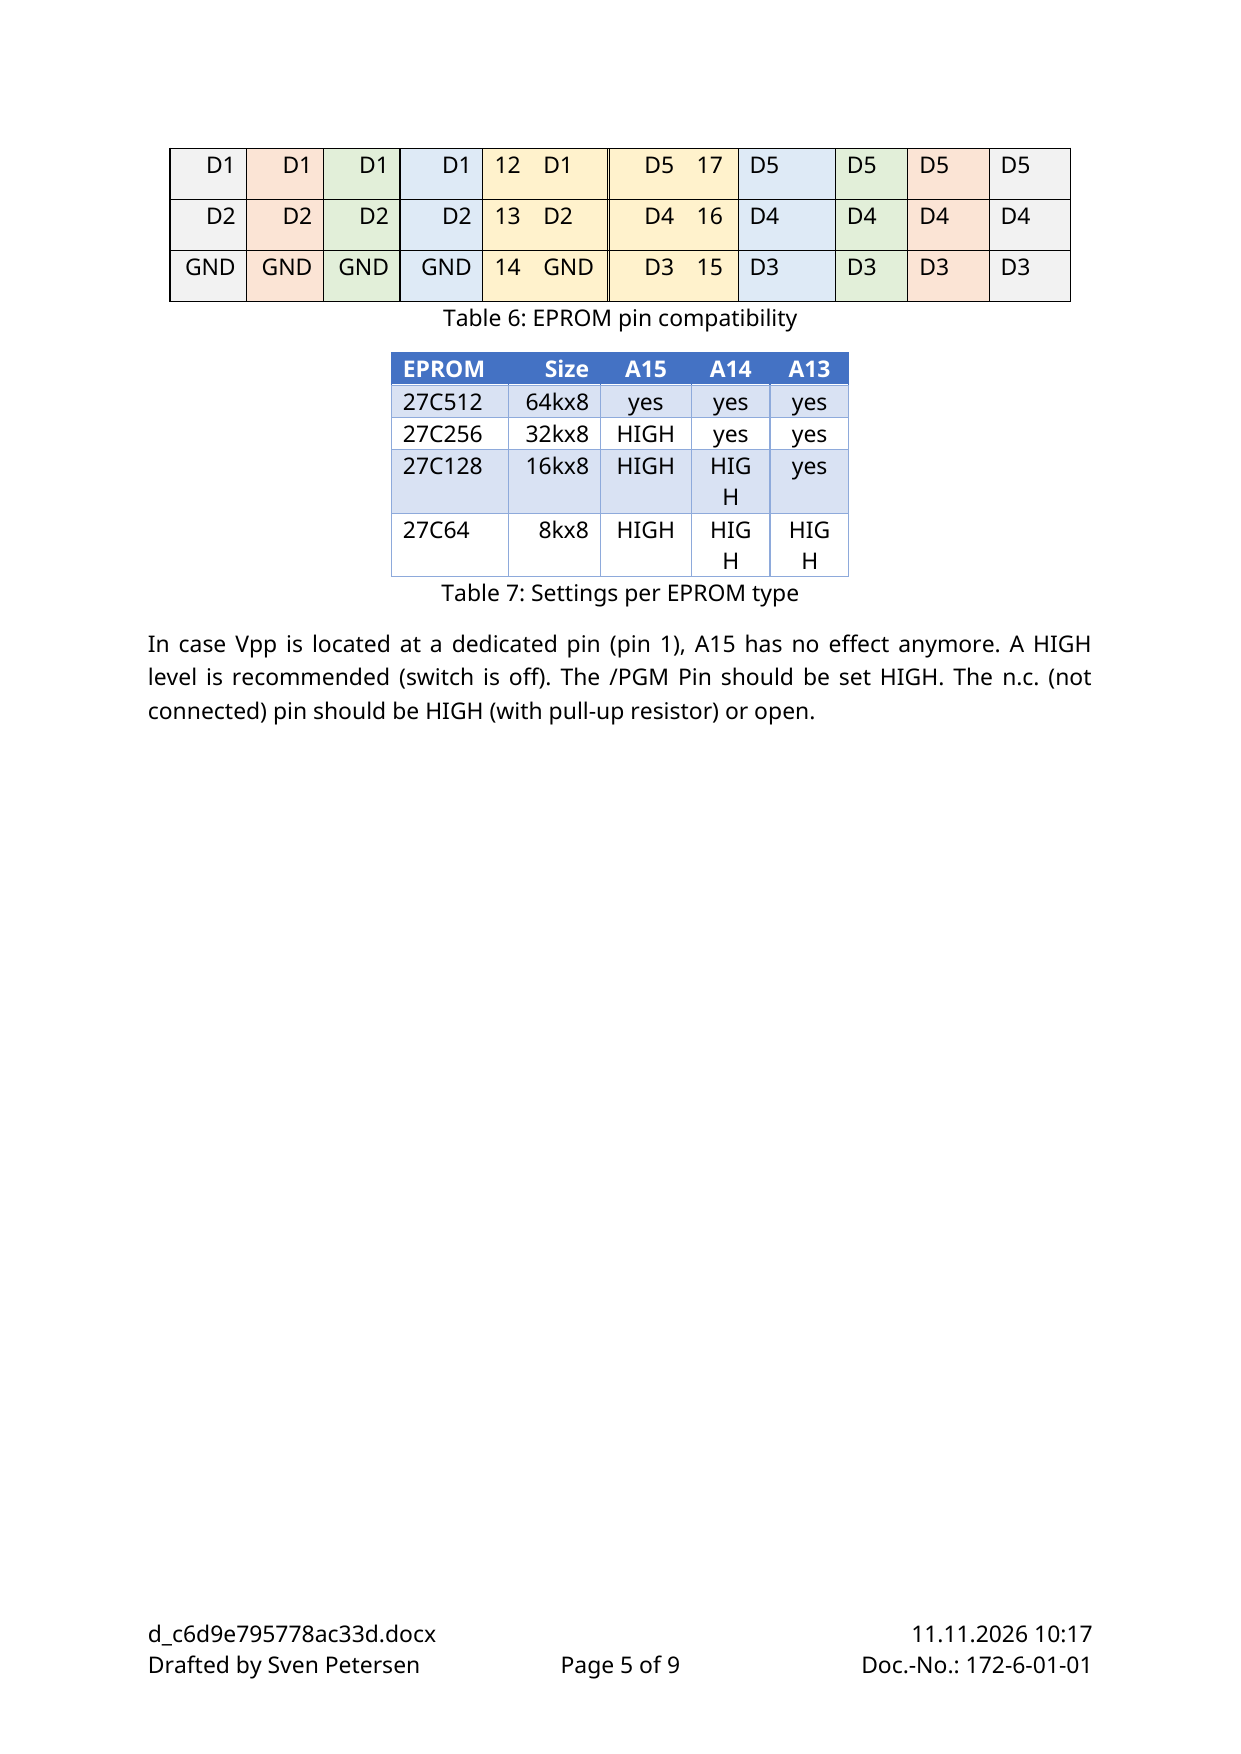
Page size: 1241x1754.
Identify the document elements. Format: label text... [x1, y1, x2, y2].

table_cell 16kx8 [509, 450, 600, 513]
table_cell GND [532, 251, 607, 301]
table_cell GND [324, 251, 399, 301]
table_header A13 [771, 353, 848, 384]
table_cell D4 [739, 200, 835, 250]
table_cell D1 [324, 149, 399, 199]
text In case Vpp is located at a dedicated pin (pin 1), A15 has no effect anymore. A HIGH level is recommended (switch is off). The /PGM Pin should be set HIGH. The n.c. (not connected) pin should be HIGH (with pull-up resistor) or open. [148, 628, 1093, 726]
table_cell 27C128 [392, 450, 508, 513]
table_cell D4 [836, 200, 907, 250]
table_cell GND [401, 251, 482, 301]
table_cell HIGH [601, 514, 691, 576]
table_cell D5 [908, 149, 989, 199]
table_cell 27C512 [392, 386, 508, 417]
table_cell 13 [483, 200, 532, 250]
table_cell D5 [836, 149, 907, 199]
table_cell D4 [610, 200, 685, 250]
table_cell D1 [247, 149, 323, 199]
table_cell yes [692, 418, 769, 449]
table_cell D1 [171, 149, 246, 199]
table_cell D2 [401, 200, 482, 250]
table_cell 27C256 [392, 418, 508, 449]
table_cell yes [601, 386, 691, 417]
table_cell D3 [836, 251, 907, 301]
table_cell GND [171, 251, 246, 301]
table_cell D5 [610, 149, 685, 199]
table_cell HIGH [771, 514, 848, 576]
table_cell GND [247, 251, 323, 301]
table_cell D3 [908, 251, 989, 301]
table_cell HIGH [692, 450, 769, 513]
text Table 6: EPROM pin compatibility [148, 302, 1093, 333]
table_header A14 [692, 353, 769, 384]
table_cell 14 [483, 251, 532, 301]
table_cell 12 [483, 149, 532, 199]
table_cell yes [771, 386, 848, 417]
table_cell D4 [990, 200, 1070, 250]
table_header A15 [601, 353, 691, 384]
table_cell D4 [908, 200, 989, 250]
table_cell D3 [990, 251, 1070, 301]
table_cell D1 [401, 149, 482, 199]
table_cell D2 [171, 200, 246, 250]
table_cell 27C64 [392, 514, 508, 576]
table_cell D1 [532, 149, 607, 199]
table_cell yes [771, 450, 848, 513]
table_cell D5 [990, 149, 1070, 199]
table_cell 8kx8 [509, 514, 600, 576]
table_cell yes [692, 386, 769, 417]
table_cell 64kx8 [509, 386, 600, 417]
table_header EPROM [392, 353, 508, 384]
table_cell D2 [324, 200, 399, 250]
table_cell D2 [532, 200, 607, 250]
table_cell 32kx8 [509, 418, 600, 449]
table_cell 17 [685, 149, 738, 199]
table_cell HIGH [601, 418, 691, 449]
table_header Size [509, 353, 600, 384]
table_cell D3 [610, 251, 685, 301]
table_cell D2 [247, 200, 323, 250]
table_cell D5 [739, 149, 835, 199]
table_cell 16 [685, 200, 738, 250]
table_cell HIGH [601, 450, 691, 513]
table_cell HIGH [692, 514, 769, 576]
table_cell 15 [685, 251, 738, 301]
text Table 7: Settings per EPROM type [148, 577, 1093, 608]
table_cell yes [771, 418, 848, 449]
table_cell D3 [739, 251, 835, 301]
